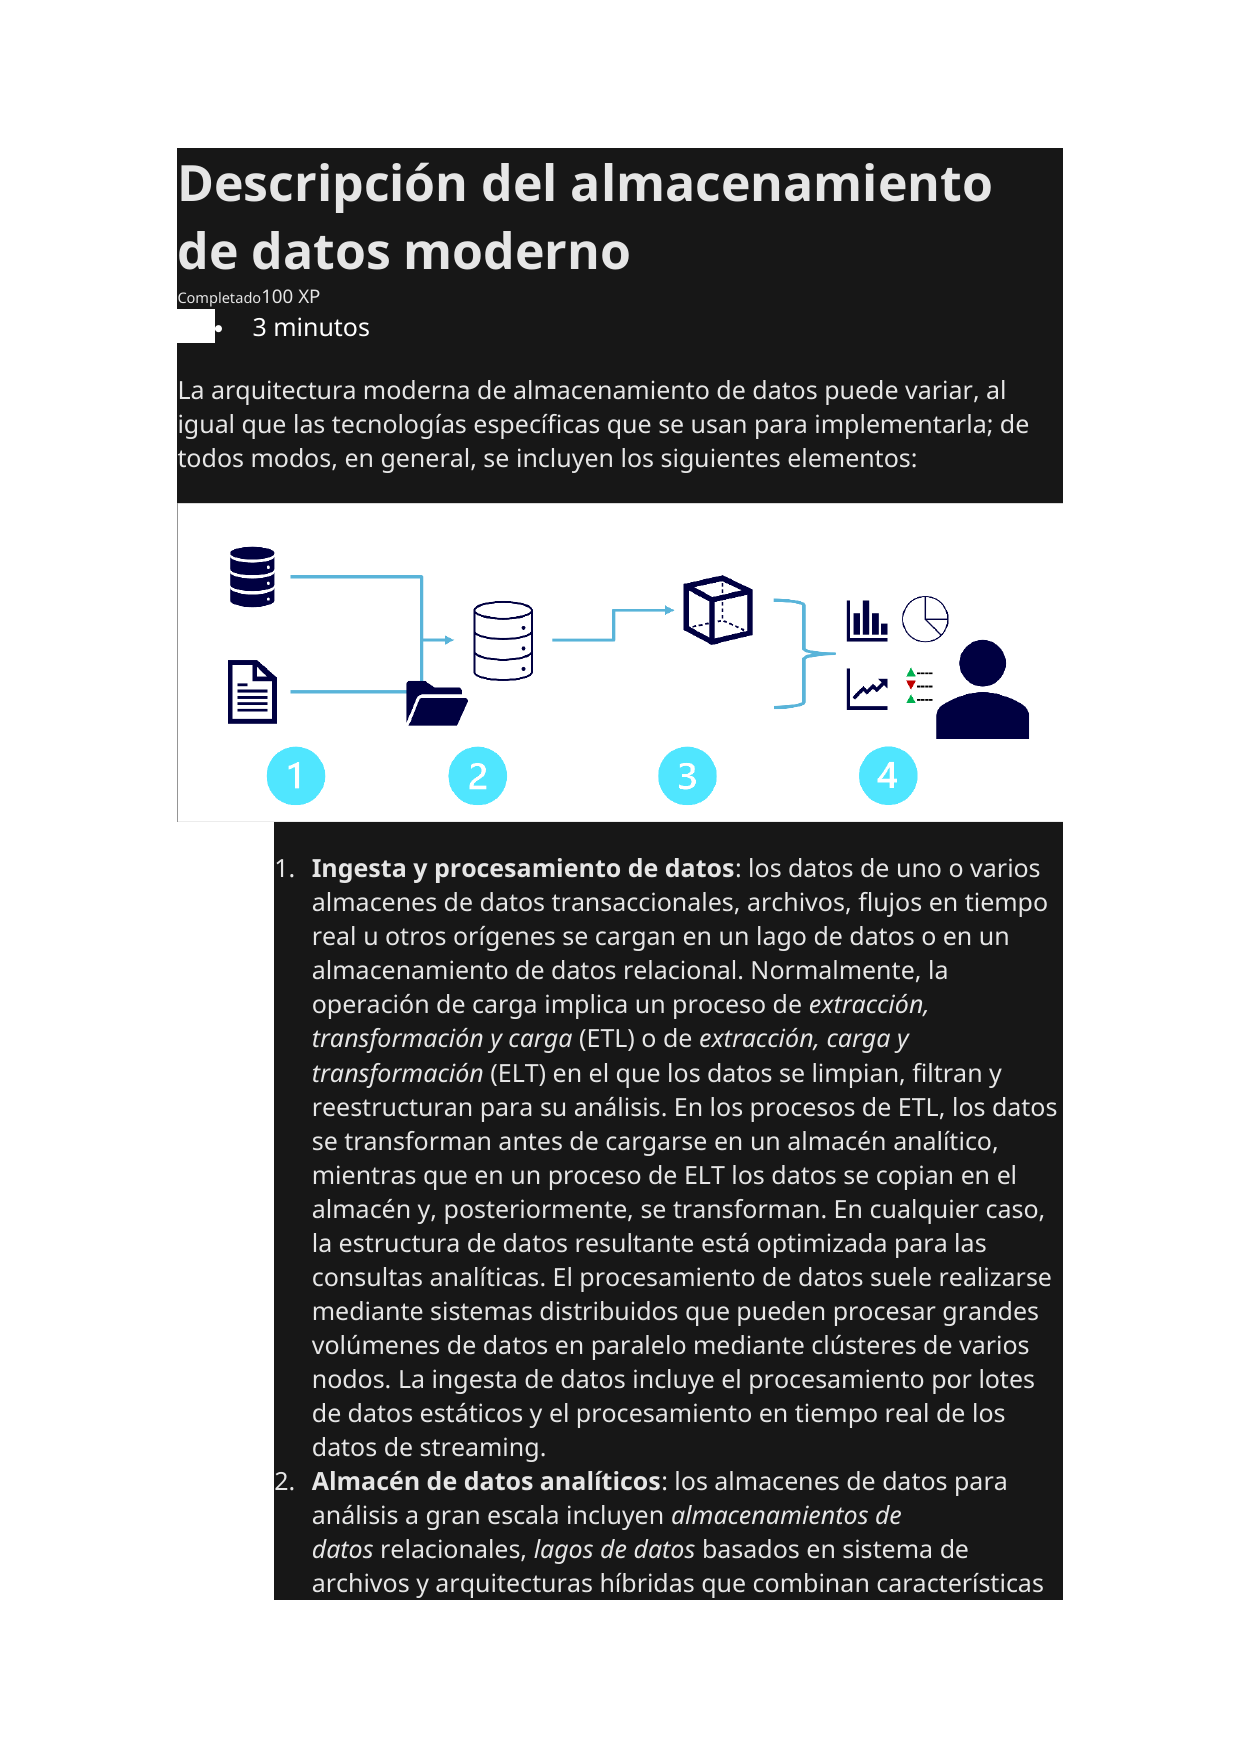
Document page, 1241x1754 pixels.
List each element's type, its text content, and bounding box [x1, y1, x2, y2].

text Descripción del almacenamiento de datos moderno [177, 148, 1063, 284]
list 3 minutos [215, 309, 1063, 343]
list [274, 1464, 1063, 1600]
list Ingesta y procesamiento de datos: los datos de uno o varios almacenes de datos transaccionales, archivos, flujos en tiempo real u otros orígenes se cargan en un lago de datos o en un almacenamiento de datos relacional. Normalmente, la operación de carga implica un proceso de extracción, transformación y carga (ETL) o de extracción, carga y transformación (ELT) en el que los datos se limpian, filtran y reestructuran para su análisis. En los procesos de ETL, los datos se transforman antes de cargarse en un almacén analítico, mientras que en un proceso de ELT los datos se copian en el almacén y, posteriormente, se transforman. En cualquier caso, la estructura de datos resultante está optimizada para las consultas analíticas. El procesamiento de datos suele realizarse mediante sistemas distribuidos que pueden procesar grandes volúmenes de datos en paralelo mediante clústeres de varios nodos. La ingesta de datos incluye el procesamiento por lotes de datos estáticos y el procesamiento en tiempo real de los datos de streaming. [274, 851, 1063, 1464]
picture [177, 503, 1063, 822]
text La arquitectura moderna de almacenamiento de datos puede variar, al igual que las tecnologías específicas que se usan para implementarla; de todos modos, en general, se incluyen los siguientes elementos: [177, 373, 1063, 475]
text Completado100 XP [177, 284, 1063, 309]
